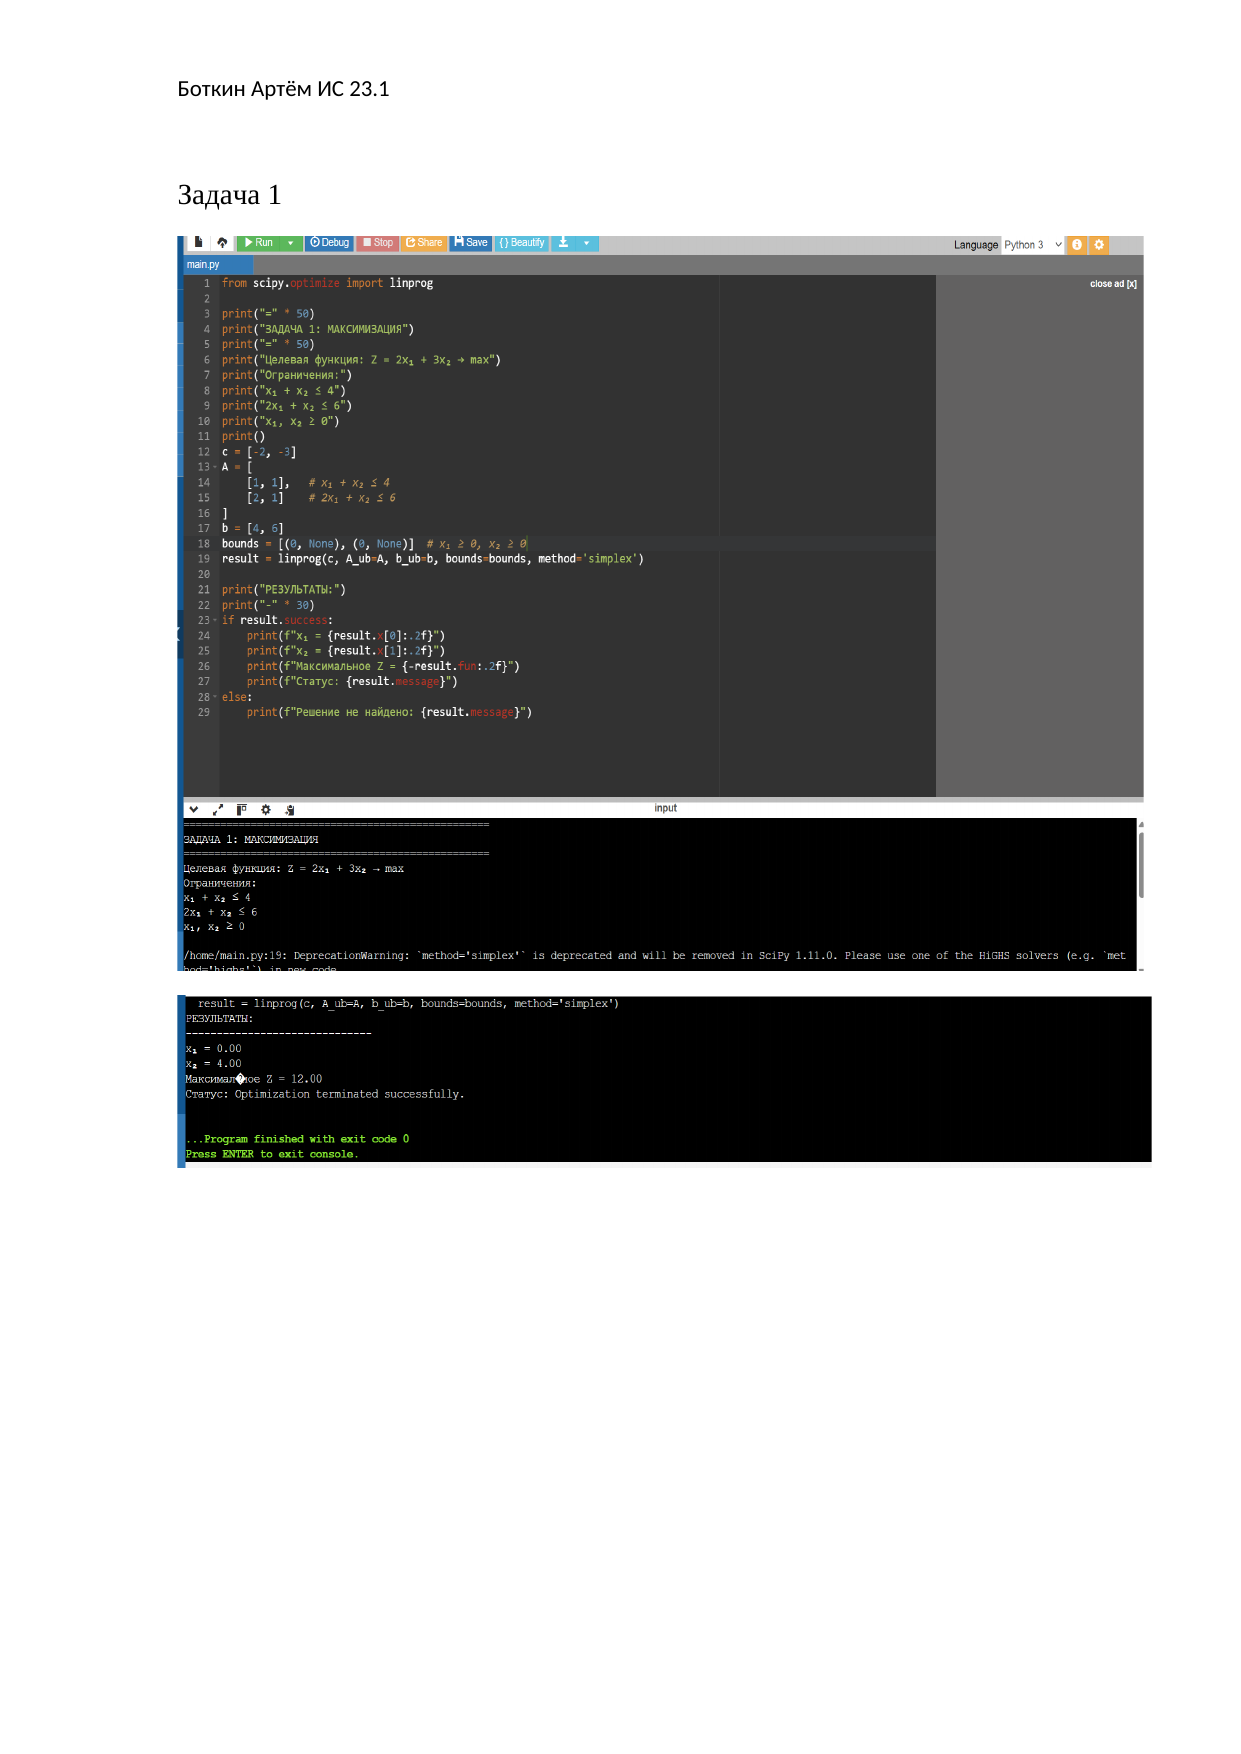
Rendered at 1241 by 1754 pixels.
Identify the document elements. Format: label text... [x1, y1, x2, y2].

picture [177, 236, 1144, 971]
text Задача 1 [177, 177, 1152, 211]
picture [177, 995, 1152, 1168]
